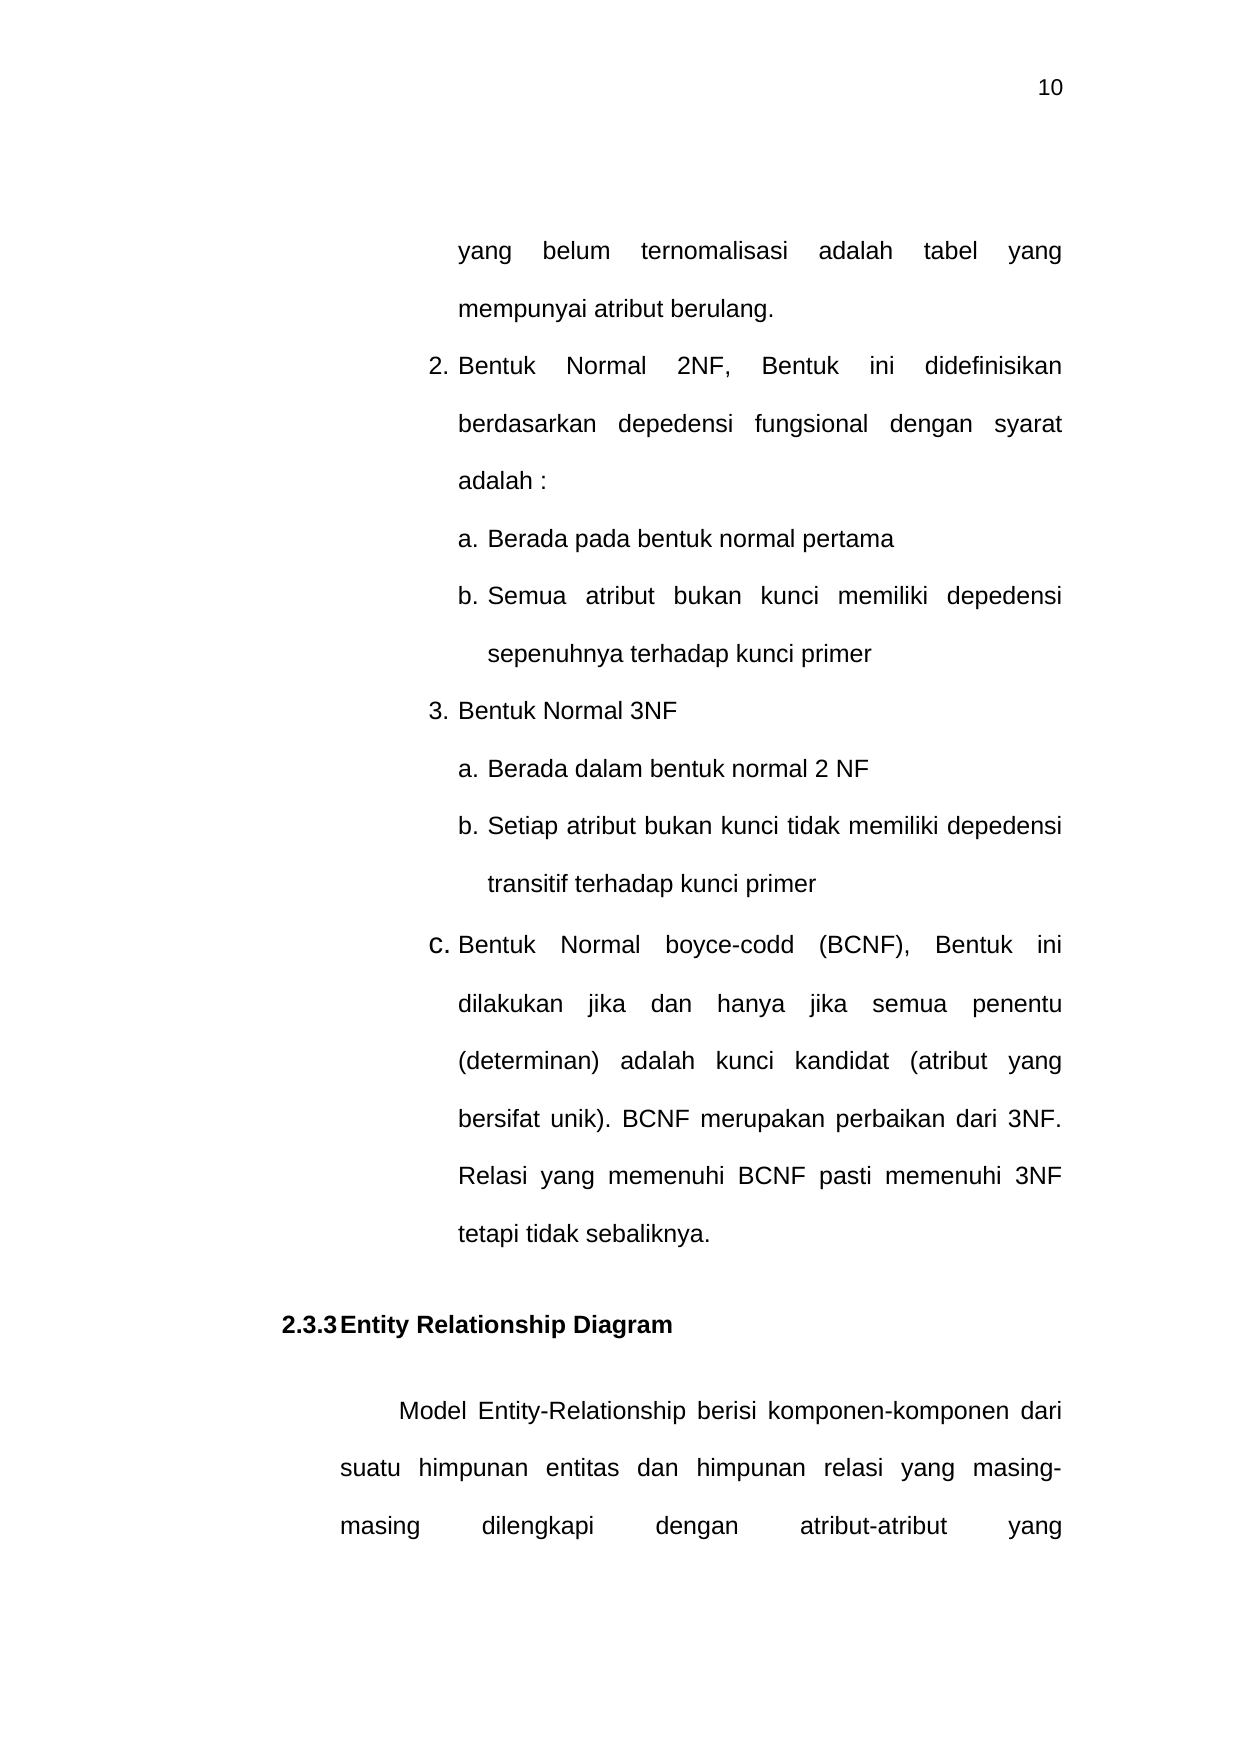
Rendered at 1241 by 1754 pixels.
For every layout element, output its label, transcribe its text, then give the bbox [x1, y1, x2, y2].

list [340, 1396, 1063, 1539]
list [428, 236, 1063, 322]
list Entity Relationship Diagram [282, 1309, 1063, 1338]
list Setiap atribut bukan kunci tidak memiliki depedensi transitif terhadap kunci primer [458, 811, 1063, 897]
list Berada pada bentuk normal pertama [458, 524, 1063, 552]
list Berada dalam bentuk normal 2 NF [458, 754, 1063, 782]
list Bentuk Normal 2NF, Bentuk ini didefinisikan berdasarkan depedensi fungsional dengan syarat adalah : [428, 351, 1063, 495]
list Bentuk Normal 3NF [428, 696, 1063, 725]
list Bentuk Normal boyce-codd (BCNF), Bentuk ini dilakukan jika dan hanya jika semua penentu (determinan) adalah kunci kandidat (atribut yang bersifat unik). BCNF merupakan perbaikan dari 3NF. Relasi yang memenuhi BCNF pasti memenuhi 3NF tetapi tidak sebaliknya. [428, 926, 1063, 1247]
list Semua atribut bukan kunci memiliki depedensi sepenuhnya terhadap kunci primer [458, 581, 1063, 667]
